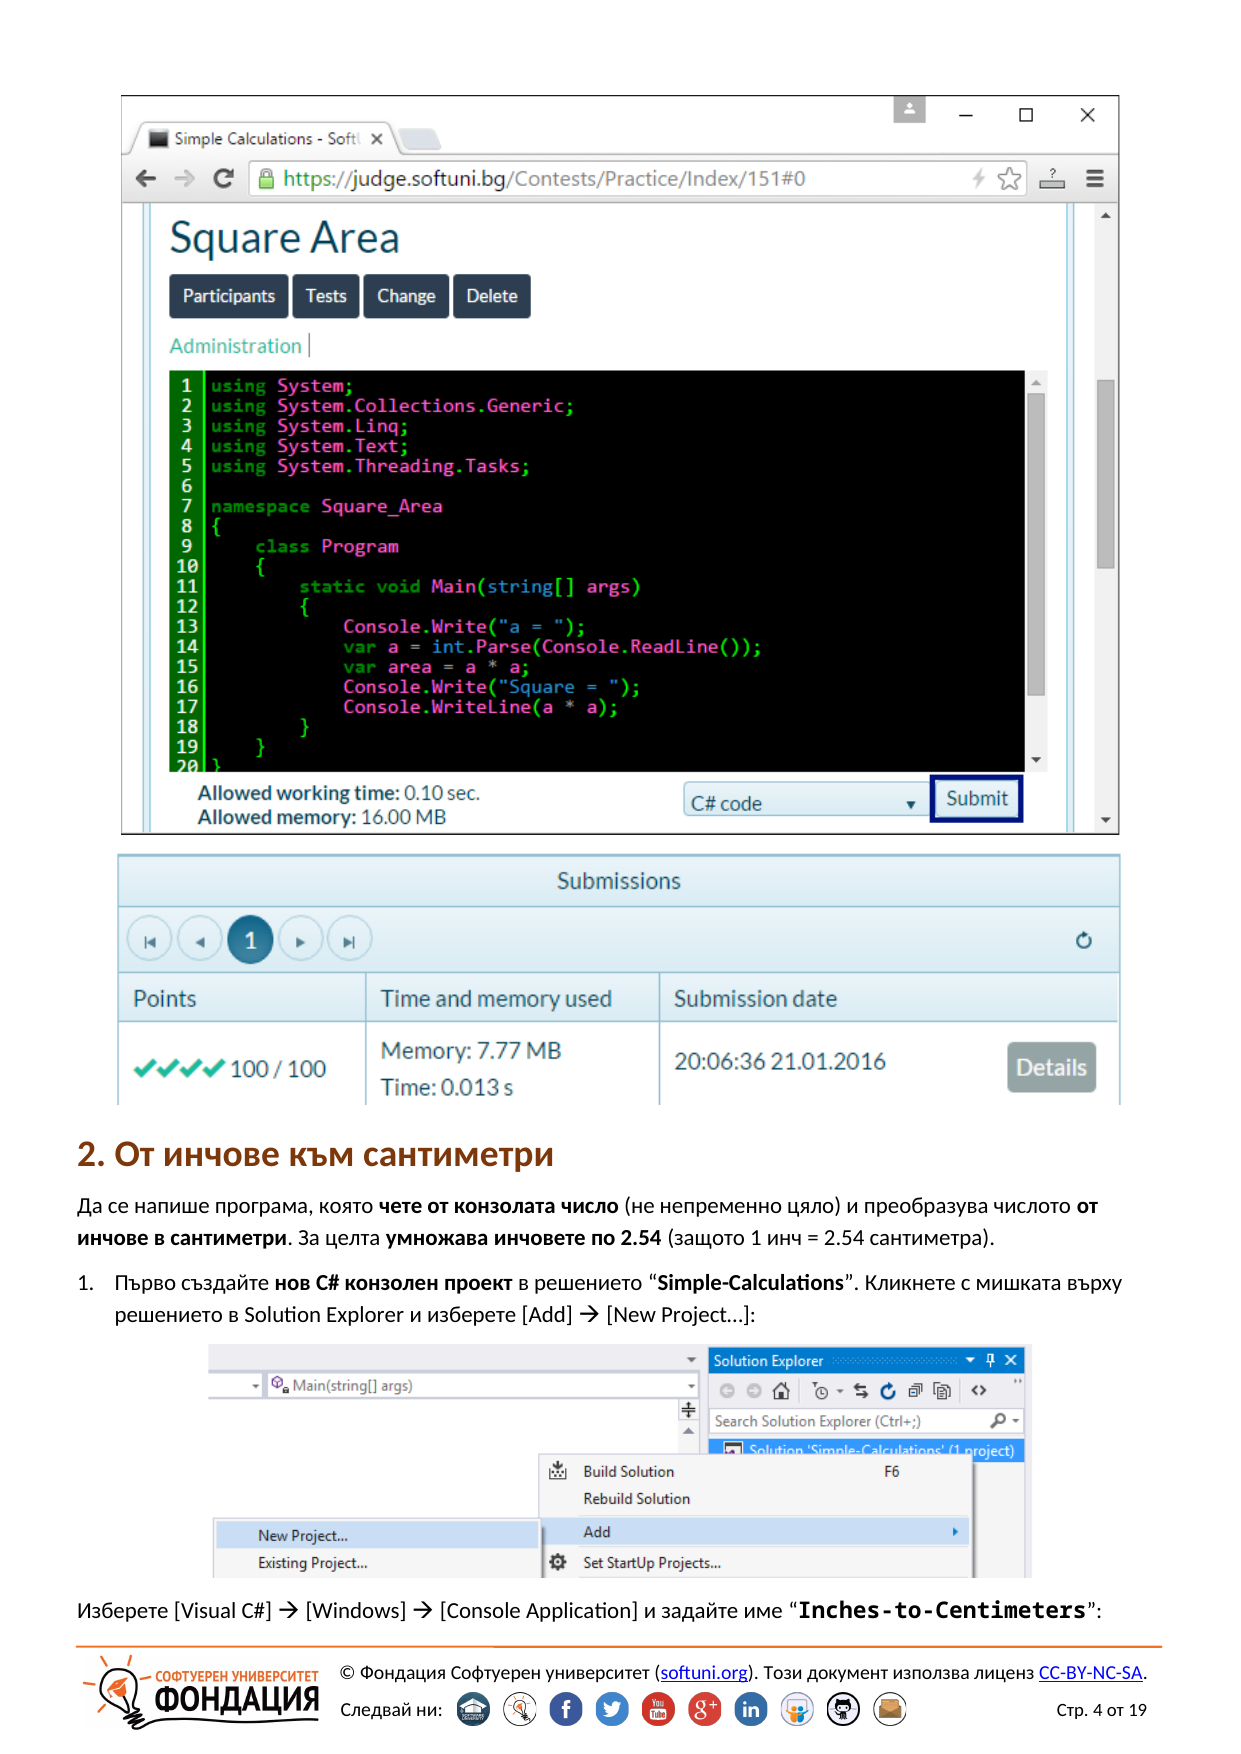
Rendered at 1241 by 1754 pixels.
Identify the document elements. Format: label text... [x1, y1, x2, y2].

picture [734, 1692, 768, 1726]
picture [688, 1692, 722, 1726]
picture [503, 1692, 537, 1726]
picture [113, 851, 1127, 1105]
text Да се напише програма, която чете от конзолата число (не непременно цяло) и преобразува числото от инчове в сантиметри. За целта умножава инчовете по 2.54 (защото 1 инч = 2.54 сантиметра). [77, 1191, 1163, 1251]
picture [549, 1692, 583, 1726]
picture [827, 1692, 860, 1726]
picture [121, 95, 1120, 835]
picture [642, 1692, 675, 1726]
list Първо създайте нов C# конзолен проект в решението “Simple-Calculations”. Кликнете с мишката върху решението в Solution Explorer и изберете [Add] [New Project…]: [77, 1268, 1163, 1328]
picture [595, 1692, 629, 1726]
picture [780, 1692, 814, 1726]
subtitle От инчове към сантиметри [77, 1130, 1163, 1176]
text Изберете [Visual C#] [Windows] [Console Application] и задайте име “Inches-to-Centimeters”: [77, 1594, 1163, 1625]
picture [457, 1692, 490, 1726]
picture [873, 1692, 907, 1726]
picture [208, 1344, 1033, 1578]
picture [82, 1654, 319, 1730]
